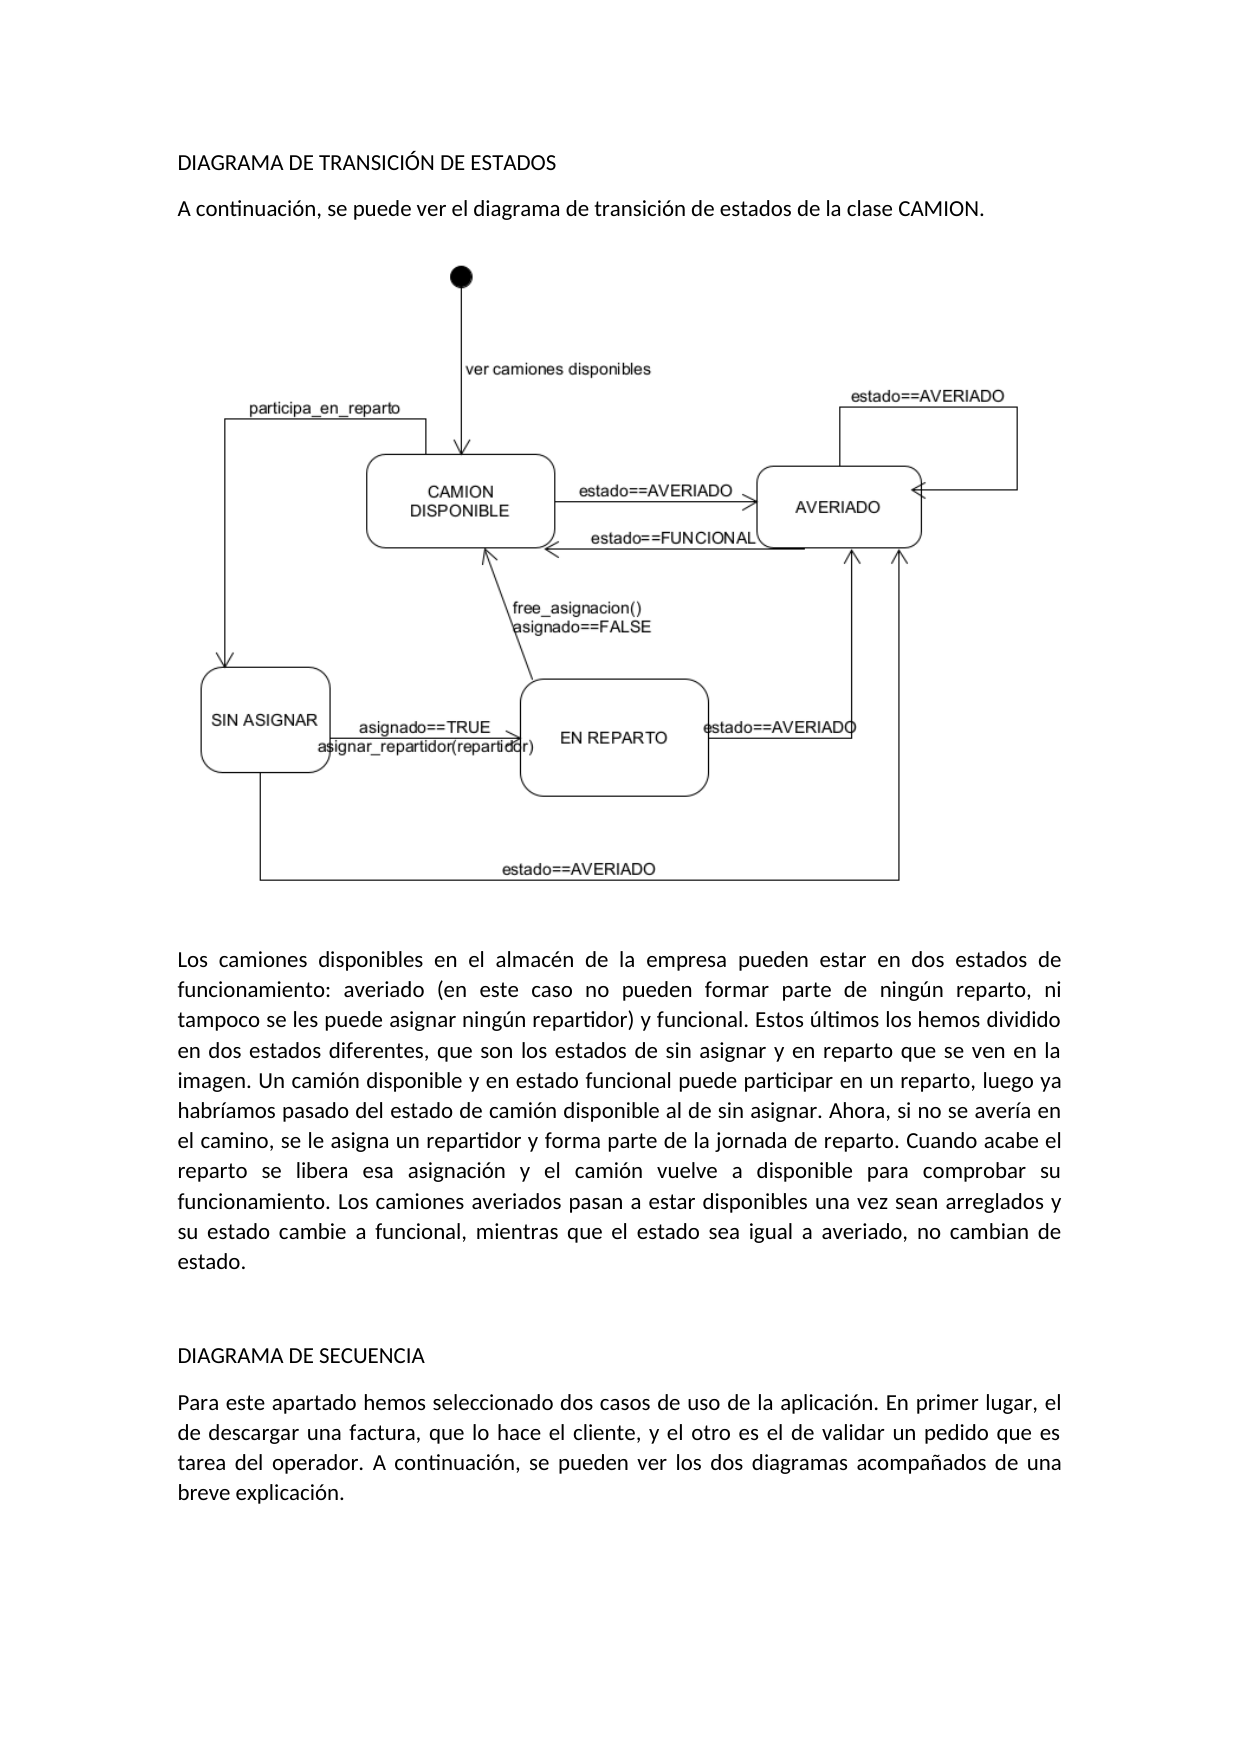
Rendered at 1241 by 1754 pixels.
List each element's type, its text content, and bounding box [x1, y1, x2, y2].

text DIAGRAMA DE TRANSICIÓN DE ESTADOS [177, 148, 1063, 176]
picture [177, 241, 1063, 927]
text DIAGRAMA DE SECUENCIA [177, 1341, 1063, 1369]
text Los camiones disponibles en el almacén de la empresa pueden estar en dos estados de funcionamiento: averiado (en este caso no pueden formar parte de ningún reparto, ni tampoco se les puede asignar ningún repartidor) y funcional. Estos últimos los hemos dividido en dos estados diferentes, que son los estados de sin asignar y en reparto que se ven en la imagen. Un camión disponible y en estado funcional puede participar en un reparto, luego ya habríamos pasado del estado de camión disponible al de sin asignar. Ahora, si no se avería en el camino, se le asigna un repartidor y forma parte de la jornada de reparto. Cuando acabe el reparto se libera esa asignación y el camión vuelve a disponible para comprobar su funcionamiento. Los camiones averiados pasan a estar disponibles una vez sean arreglados y su estado cambie a funcional, mientras que el estado sea igual a averiado, no cambian de estado. [177, 945, 1063, 1275]
text A continuación, se puede ver el diagrama de transición de estados de la clase CAMION. [177, 194, 1063, 222]
text Para este apartado hemos seleccionado dos casos de uso de la aplicación. En primer lugar, el de descargar una factura, que lo hace el cliente, y el otro es el de validar un pedido que es tarea del operador. A continuación, se pueden ver los dos diagramas acompañados de una breve explicación. [177, 1388, 1063, 1507]
